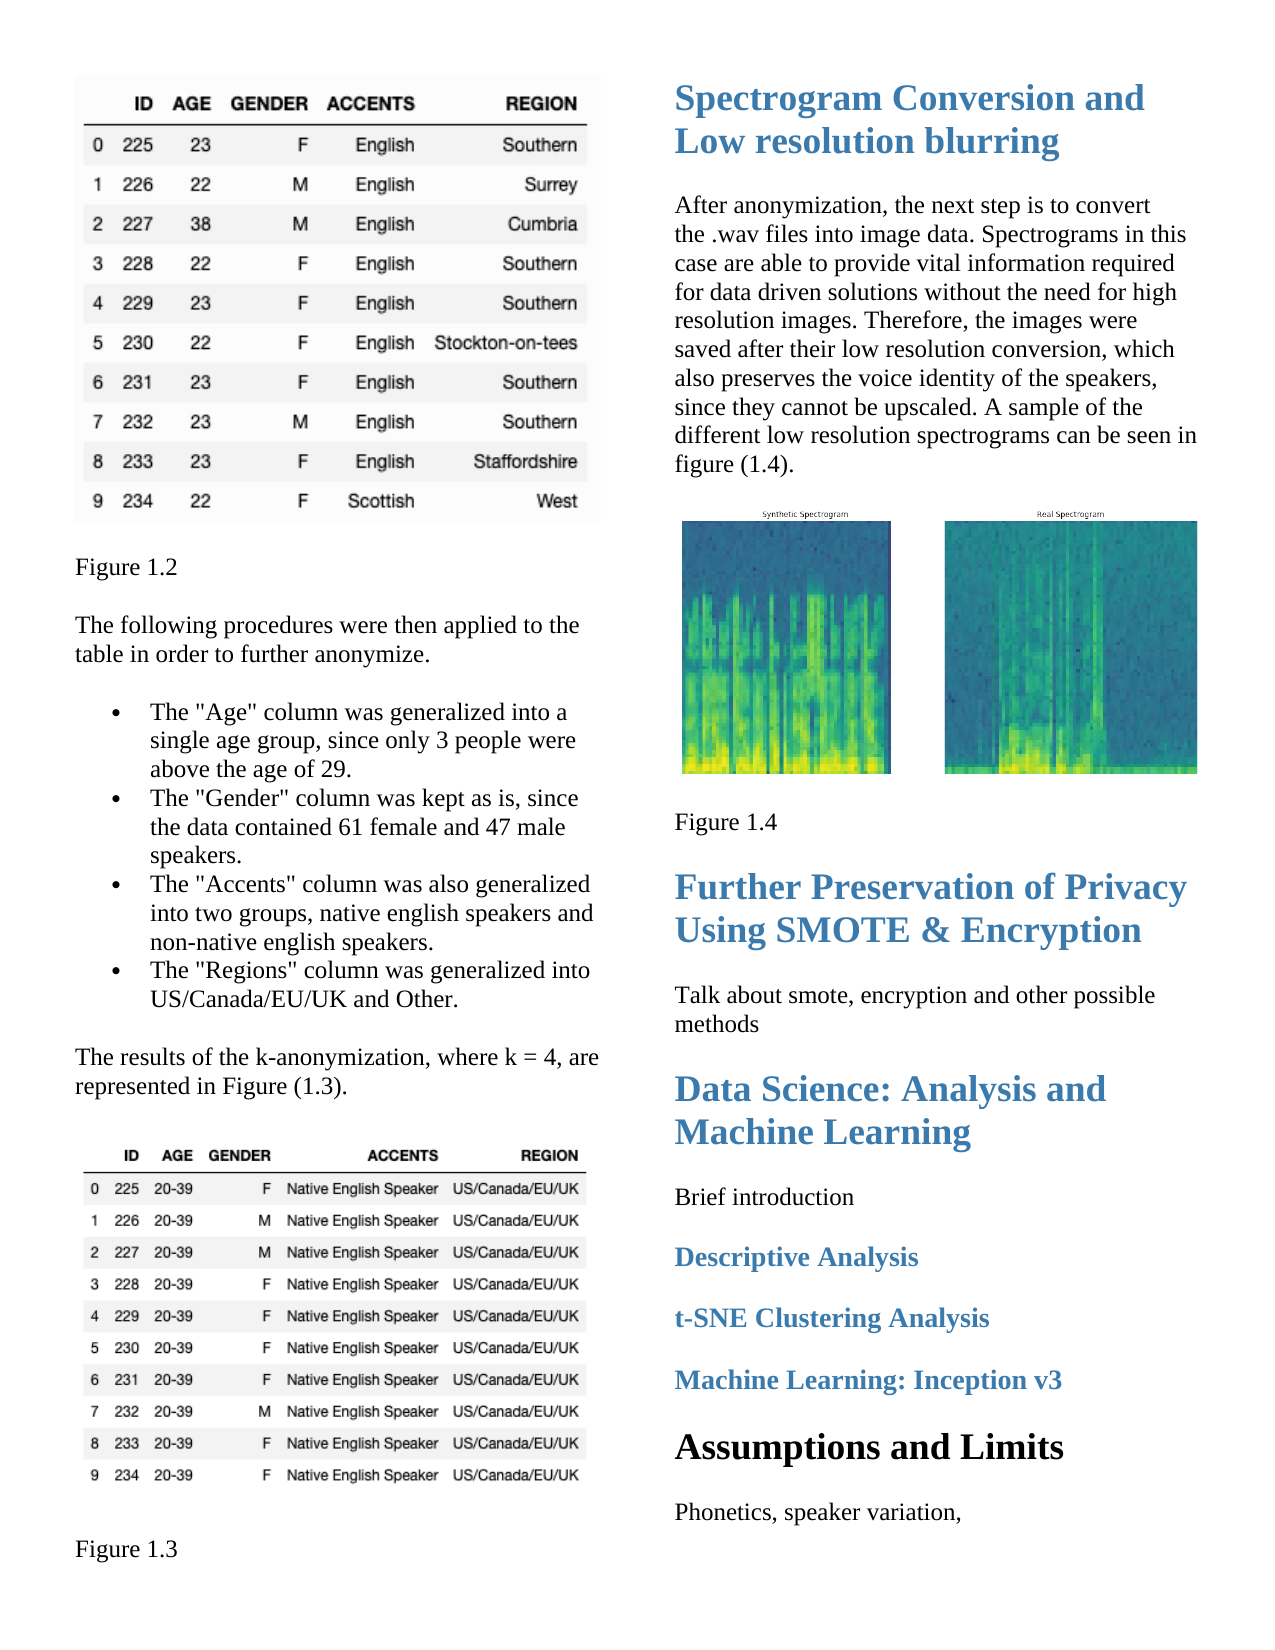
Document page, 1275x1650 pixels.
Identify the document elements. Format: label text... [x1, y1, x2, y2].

text Figure 1.3 [75, 1534, 601, 1562]
text Figure 1.4 [674, 807, 1200, 835]
text Talk about smote, encryption and other possible methods [674, 980, 1200, 1037]
text Brief introduction [674, 1182, 1200, 1211]
text Phonetics, speaker variation, [674, 1497, 1200, 1526]
list The "Gender" column was kept as is, since the data contained 61 female and 47 male speakers. [112, 783, 601, 869]
picture [75, 1128, 601, 1505]
text Machine Learning: Inception v3 [674, 1363, 1200, 1395]
picture [674, 507, 1200, 778]
text Assumptions and Limits [674, 1424, 1200, 1468]
text Figure 1.2 [75, 552, 601, 581]
list The "Regions" column was generalized into US/Canada/EU/UK and Other. [112, 956, 601, 1013]
text After anonymization, the next step is to convert the .wav files into image data. Spectrograms in this case are able to provide vital information required for data driven solutions without the need for high resolution images. Therefore, the images were saved after their low resolution conversion, which also preserves the voice identity of the speakers, since they cannot be upscaled. A sample of the different low resolution spectrograms can be seen in figure (1.4). [674, 190, 1200, 478]
text The results of the k-anonymization, where k = 4, are represented in Figure (1.3). [75, 1042, 601, 1100]
text t-SNE Clustering Analysis [674, 1301, 1200, 1334]
text The following procedures were then applied to the table in order to further anonymize. [75, 610, 601, 668]
list The "Accents" column was also generalized into two groups, native english speakers and non-native english speakers. [112, 869, 601, 956]
picture [75, 75, 601, 523]
text Data Science: Analysis and Machine Learning [674, 1067, 1200, 1153]
list The "Age" column was generalized into a single age group, since only 3 people were above the age of 29. [112, 697, 601, 783]
text Further Preservation of Privacy Using SMOTE & Encryption [674, 864, 1200, 951]
text Spectrogram Conversion and Low resolution blurring [674, 75, 1200, 161]
text Descriptive Analysis [674, 1240, 1200, 1272]
